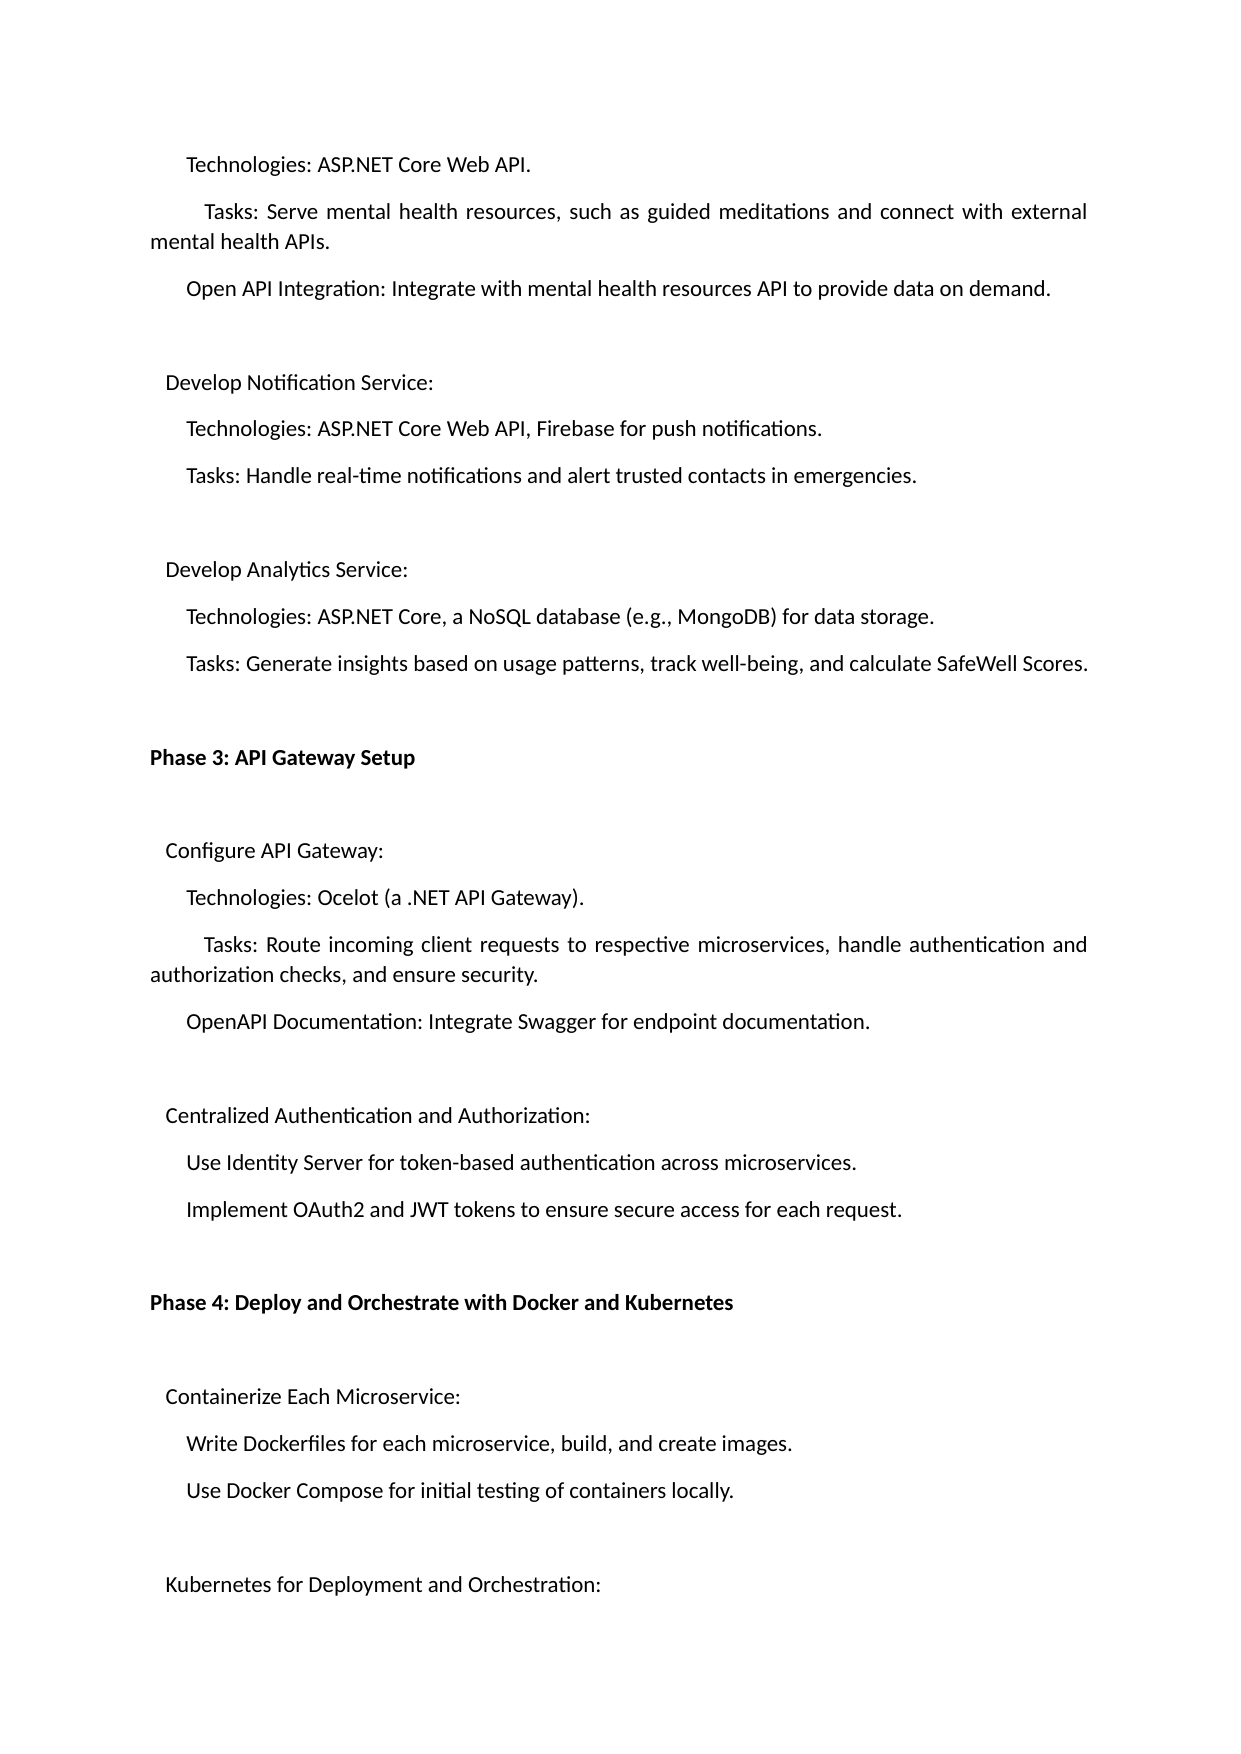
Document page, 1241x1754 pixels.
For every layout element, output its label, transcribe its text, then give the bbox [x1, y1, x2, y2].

text Tasks: Handle real-time notifications and alert trusted contacts in emergencies. [150, 461, 1090, 489]
text Phase 4: Deploy and Orchestrate with Docker and Kubernetes [150, 1288, 1090, 1317]
text Technologies: ASP.NET Core, a NoSQL database (e.g., MongoDB) for data storage. [150, 602, 1090, 630]
text Write Dockerfiles for each microservice, build, and create images. [150, 1429, 1090, 1457]
text Implement OAuth2 and JWT tokens to ensure secure access for each request. [150, 1195, 1090, 1223]
text Containerize Each Microservice: [150, 1382, 1090, 1410]
text Tasks: Serve mental health resources, such as guided meditations and connect with external mental health APIs. [150, 197, 1090, 255]
text OpenAPI Documentation: Integrate Swagger for endpoint documentation. [150, 1007, 1090, 1035]
text Configure API Gateway: [150, 836, 1090, 864]
text Kubernetes for Deployment and Orchestration: [150, 1570, 1090, 1598]
text Develop Notification Service: [150, 368, 1090, 396]
text Technologies: ASP.NET Core Web API, Firebase for push notifications. [150, 414, 1090, 443]
text Develop Analytics Service: [150, 555, 1090, 583]
text Use Docker Compose for initial testing of containers locally. [150, 1476, 1090, 1504]
text Phase 3: API Gateway Setup [150, 743, 1090, 771]
text Centralized Authentication and Authorization: [150, 1101, 1090, 1129]
text Use Identity Server for token-based authentication across microservices. [150, 1148, 1090, 1176]
text Technologies: ASP.NET Core Web API. [150, 150, 1090, 178]
text Tasks: Route incoming client requests to respective microservices, handle authentication and authorization checks, and ensure security. [150, 930, 1090, 988]
text Open API Integration: Integrate with mental health resources API to provide data on demand. [150, 274, 1090, 302]
text Technologies: Ocelot (a .NET API Gateway). [150, 883, 1090, 911]
text Tasks: Generate insights based on usage patterns, track well-being, and calculate SafeWell Scores. [150, 649, 1090, 677]
